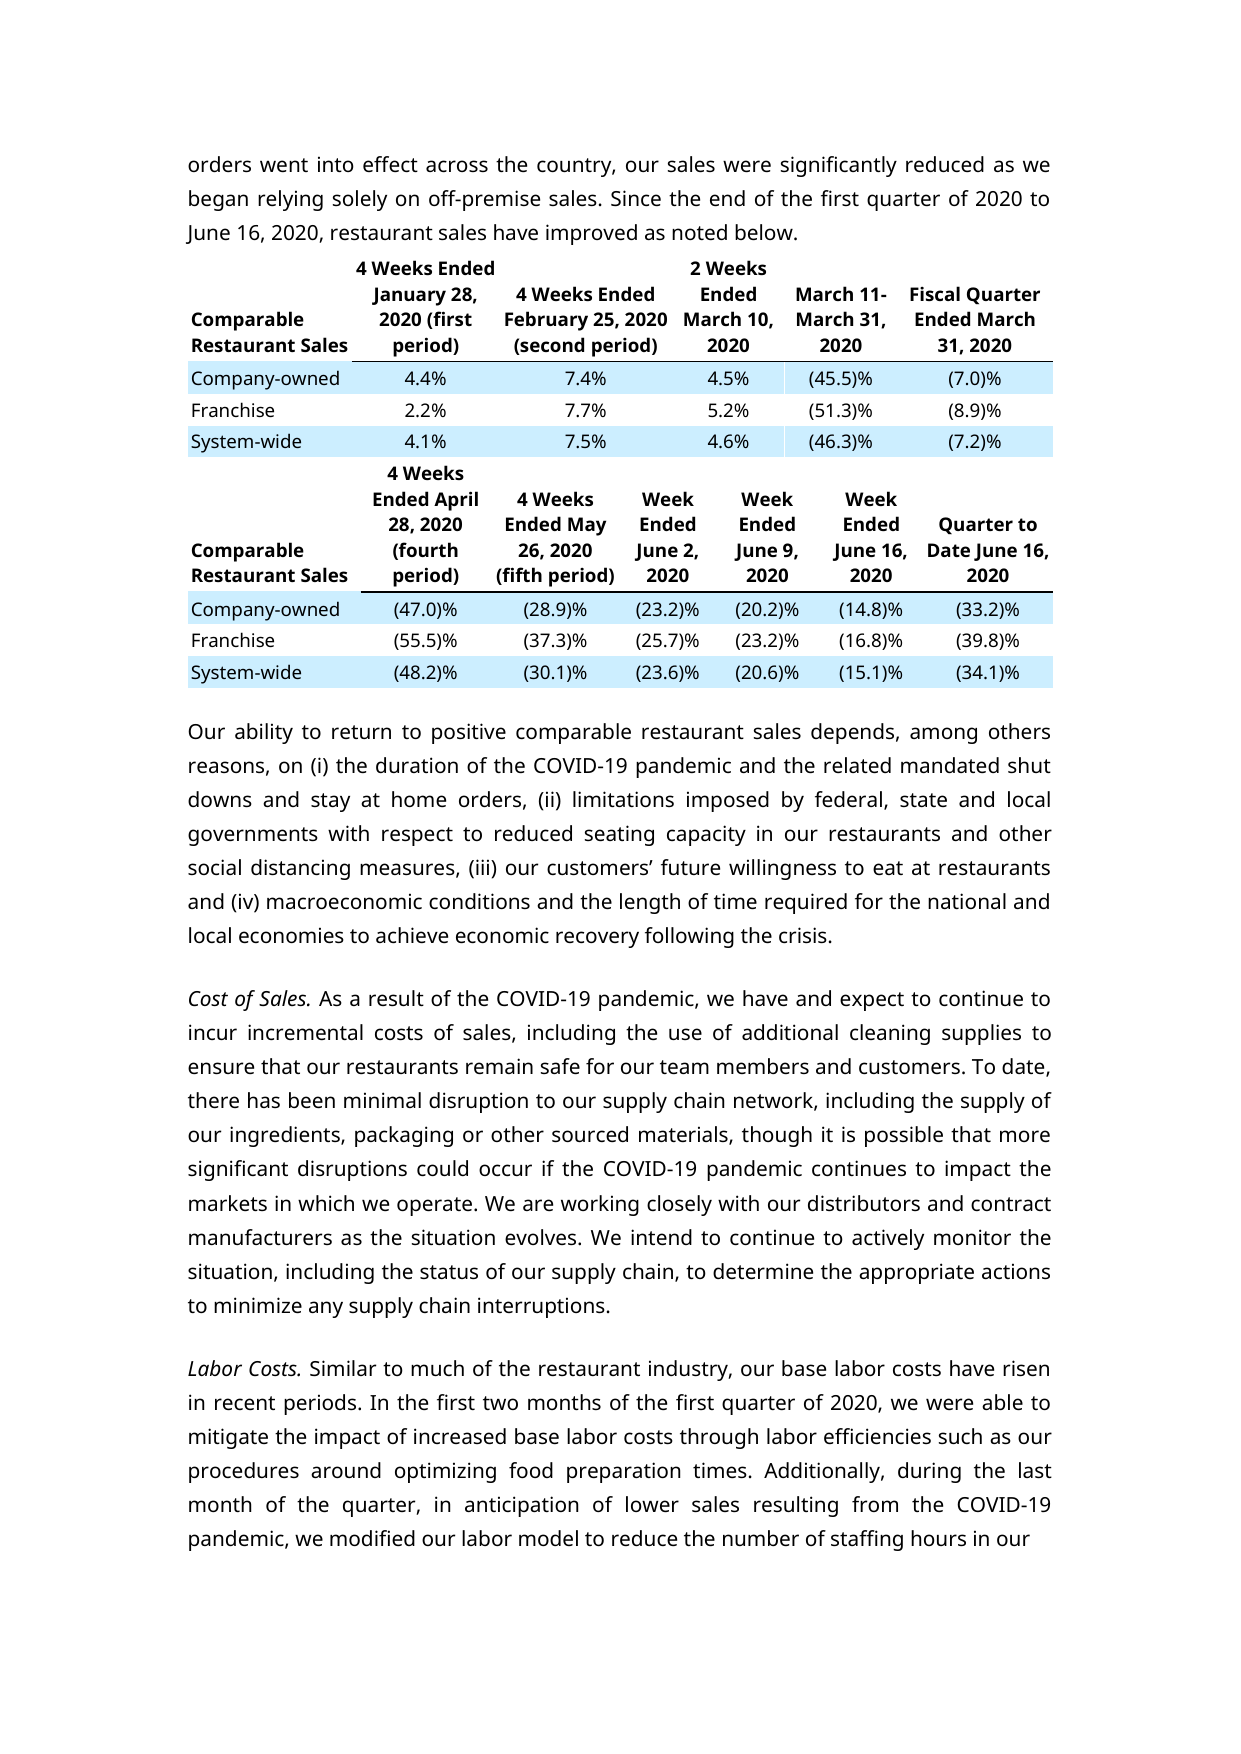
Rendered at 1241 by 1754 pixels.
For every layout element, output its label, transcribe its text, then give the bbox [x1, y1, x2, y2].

text Labor Costs. Similar to much of the restaurant industry, our base labor costs have risen in recent periods. In the first two months of the first quarter of 2020, we were able to mitigate the impact of increased base labor costs through labor efficiencies such as our procedures around optimizing food preparation times. Additionally, during the last month of the quarter, in anticipation of lower sales resulting from the COVID-19 pandemic, we modified our labor model to reduce the number of staffing hours in our [187, 1354, 1053, 1552]
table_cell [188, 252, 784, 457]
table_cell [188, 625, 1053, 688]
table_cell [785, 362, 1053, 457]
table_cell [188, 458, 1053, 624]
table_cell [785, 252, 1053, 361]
text Cost of Sales. As a result of the COVID-19 pandemic, we have and expect to continue to incur incremental costs of sales, including the use of additional cleaning supplies to ensure that our restaurants remain safe for our team members and customers. To date, there has been minimal disruption to our supply chain network, including the supply of our ingredients, packaging or other sourced materials, though it is possible that more significant disruptions could occur if the COVID-19 pandemic continues to impact the markets in which we operate. We are working closely with our distributors and contract manufacturers as the situation evolves. We intend to continue to actively monitor the situation, including the status of our supply chain, to determine the appropriate actions to minimize any supply chain interruptions. [187, 984, 1053, 1319]
text Our ability to return to positive comparable restaurant sales depends, among others reasons, on (i) the duration of the COVID-19 pandemic and the related mandated shut downs and stay at home orders, (ii) limitations imposed by federal, state and local governments with respect to reduced seating capacity in our restaurants and other social distancing measures, (iii) our customers’ future willingness to eat at restaurants and (iv) macroeconomic conditions and the length of time required for the national and local economies to achieve economic recovery following the crisis. [187, 717, 1053, 950]
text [187, 150, 1053, 247]
